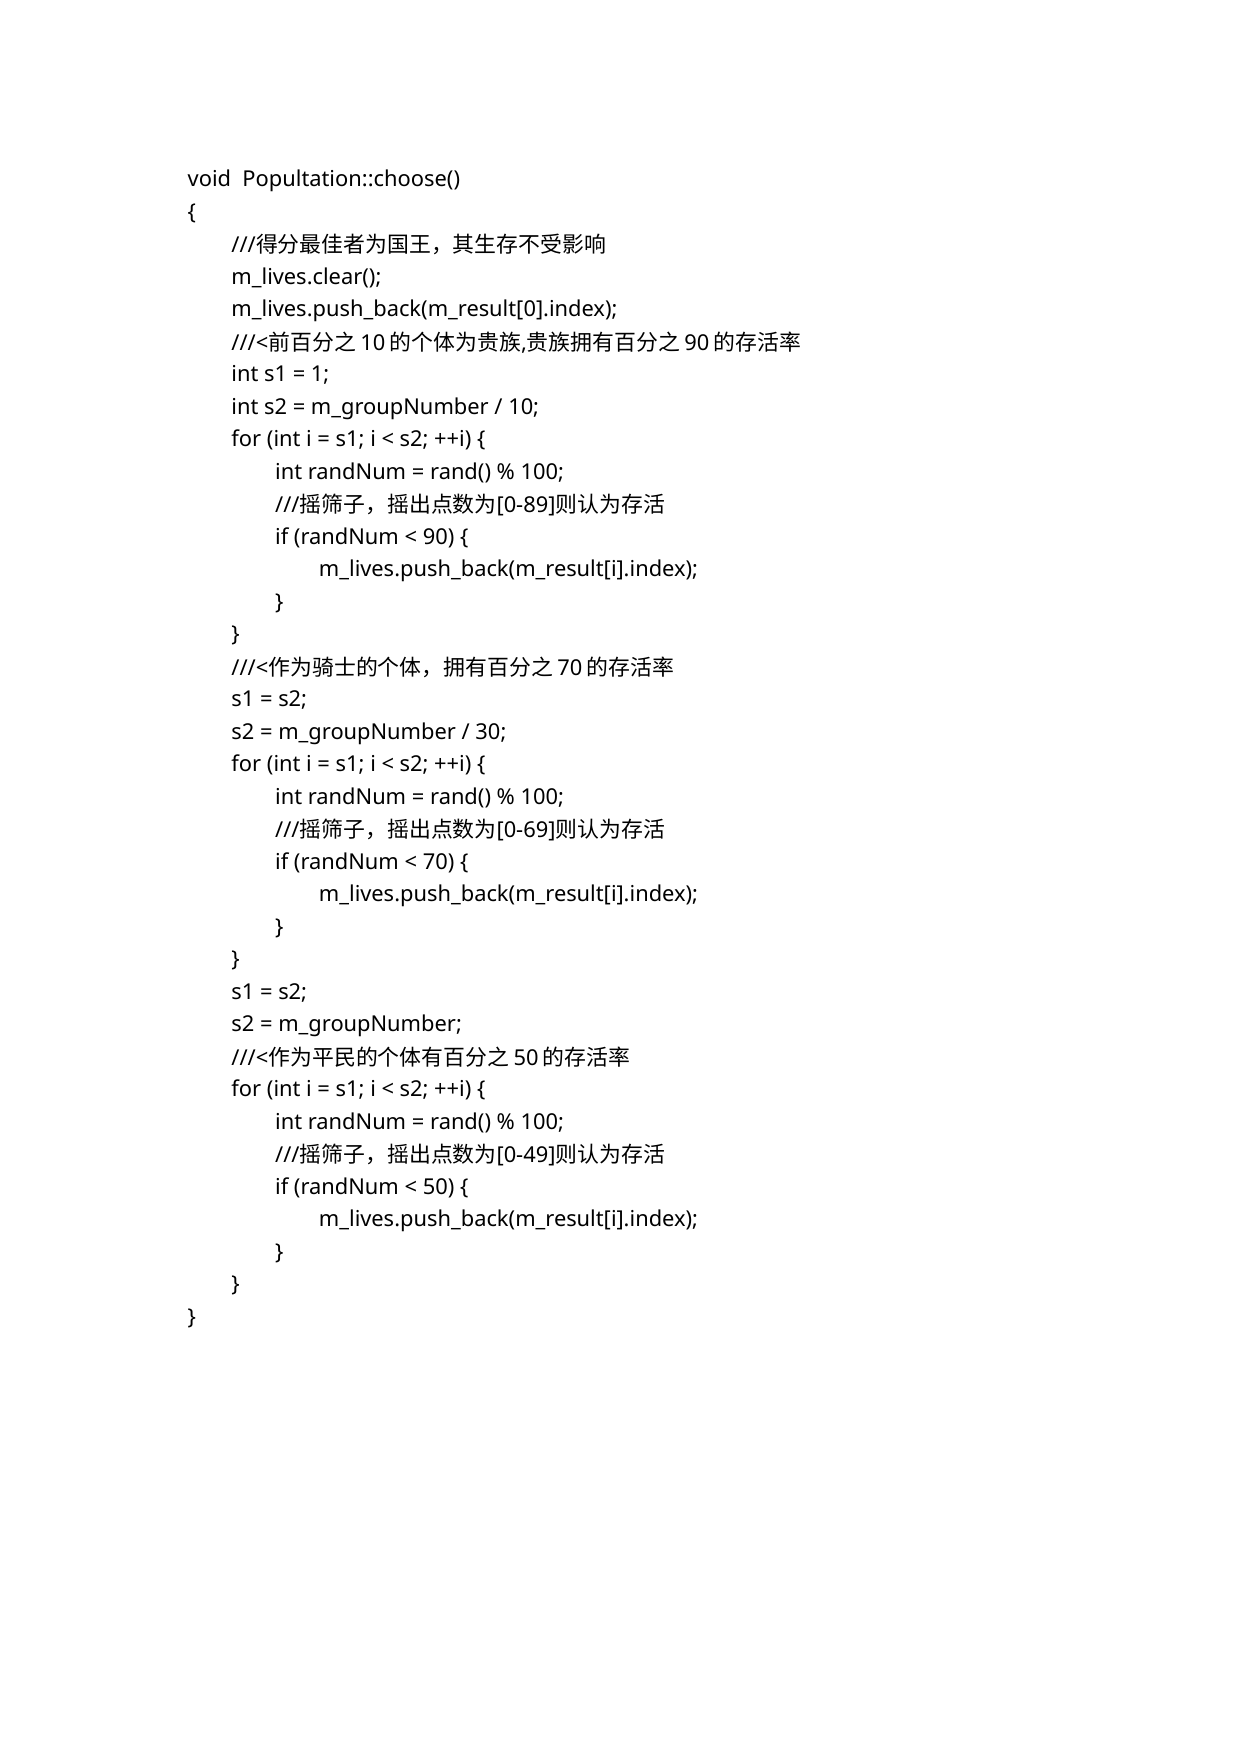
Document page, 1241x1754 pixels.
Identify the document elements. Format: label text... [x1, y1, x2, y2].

text for (int i = s1; i < s2; ++i) { [187, 422, 1053, 454]
text for (int i = s1; i < s2; ++i) { [187, 1072, 1053, 1104]
text m_lives.push_back(m_result[0].index); [187, 292, 1053, 324]
text ///<作为骑士的个体，拥有百分之70的存活率 [187, 649, 1053, 682]
text int randNum = rand() % 100; [187, 779, 1053, 812]
text ///<作为平民的个体有百分之50的存活率 [187, 1039, 1053, 1072]
text ///摇筛子，摇出点数为[0-49]则认为存活 [187, 1137, 1053, 1169]
text if (randNum < 70) { [187, 844, 1053, 877]
text int s1 = 1; [187, 357, 1053, 389]
text if (randNum < 90) { [187, 519, 1053, 552]
text m_lives.push_back(m_result[i].index); [187, 877, 1053, 909]
text int randNum = rand() % 100; [187, 1104, 1053, 1137]
text s1 = s2; [187, 682, 1053, 714]
text ///<前百分之10的个体为贵族,贵族拥有百分之90的存活率 [187, 324, 1053, 357]
text s1 = s2; [187, 974, 1053, 1007]
text m_lives.push_back(m_result[i].index); [187, 1202, 1053, 1234]
text { [187, 194, 1053, 227]
text } [187, 617, 1053, 649]
text } [187, 909, 1053, 942]
text int s2 = m_groupNumber / 10; [187, 389, 1053, 422]
text int randNum = rand() % 100; [187, 454, 1053, 487]
text } [187, 584, 1053, 617]
text } [187, 1267, 1053, 1299]
text s2 = m_groupNumber / 30; [187, 714, 1053, 747]
text m_lives.push_back(m_result[i].index); [187, 552, 1053, 584]
text if (randNum < 50) { [187, 1169, 1053, 1202]
text ///摇筛子，摇出点数为[0-89]则认为存活 [187, 487, 1053, 519]
text void Popultation::choose() [187, 162, 1053, 194]
text for (int i = s1; i < s2; ++i) { [187, 747, 1053, 779]
text } [187, 1299, 1053, 1332]
text ///得分最佳者为国王，其生存不受影响 [187, 227, 1053, 259]
text ///摇筛子，摇出点数为[0-69]则认为存活 [187, 812, 1053, 844]
text s2 = m_groupNumber; [187, 1007, 1053, 1039]
text } [187, 942, 1053, 974]
text m_lives.clear(); [187, 259, 1053, 292]
text } [187, 1234, 1053, 1267]
